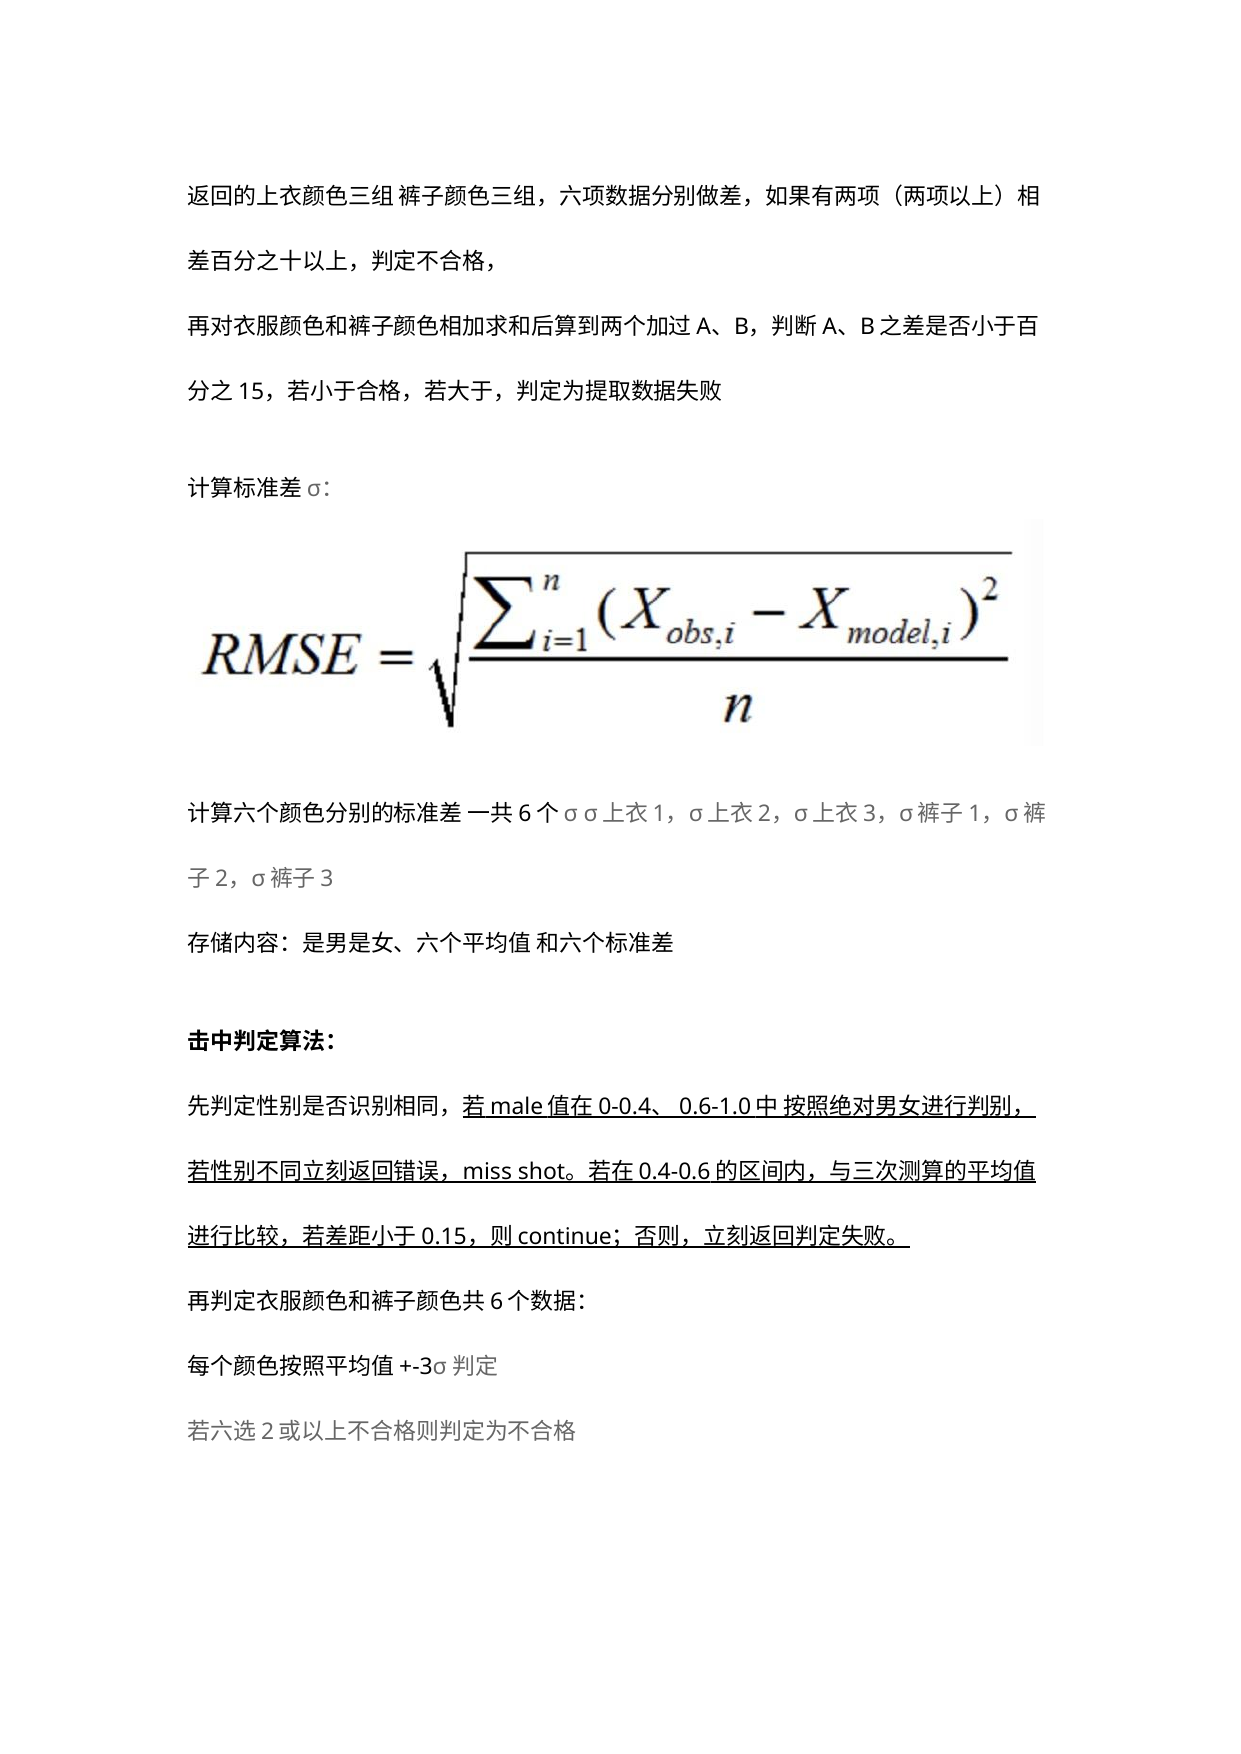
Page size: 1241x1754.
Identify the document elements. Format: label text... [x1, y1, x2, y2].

text 先判定性别是否识别相同，若male值在0-0.4、 0.6-1.0中 按照绝对男女进行判别，若性别不同立刻返回错误，miss shot。若在0.4-0.6的区间内，与三次测算的平均值进行比较，若差距小于0.15，则continue；否则，立刻返回判定失败。 [187, 1072, 1053, 1267]
text 计算六个颜色分别的标准差 一共6个σ σ上衣1，σ上衣2，σ上衣3，σ裤子1，σ裤子2，σ裤子3 [187, 779, 1053, 909]
text 存储内容：是男是女、六个平均值 和六个标准差 [187, 909, 1053, 974]
text 每个颜色按照平均值 +-3σ 判定 [187, 1332, 1053, 1397]
text 再对衣服颜色和裤子颜色相加求和后算到两个加过A、B，判断A、B之差是否小于百分之15，若小于合格，若大于，判定为提取数据失败 [187, 292, 1053, 422]
text 击中判定算法： [187, 1007, 1053, 1072]
picture [187, 519, 1044, 746]
text 再判定衣服颜色和裤子颜色共6个数据： [187, 1267, 1053, 1332]
text 返回的上衣颜色三组 裤子颜色三组，六项数据分别做差，如果有两项（两项以上）相差百分之十以上，判定不合格， [187, 162, 1053, 292]
text 若六选2或以上不合格则判定为不合格 [187, 1397, 1053, 1462]
